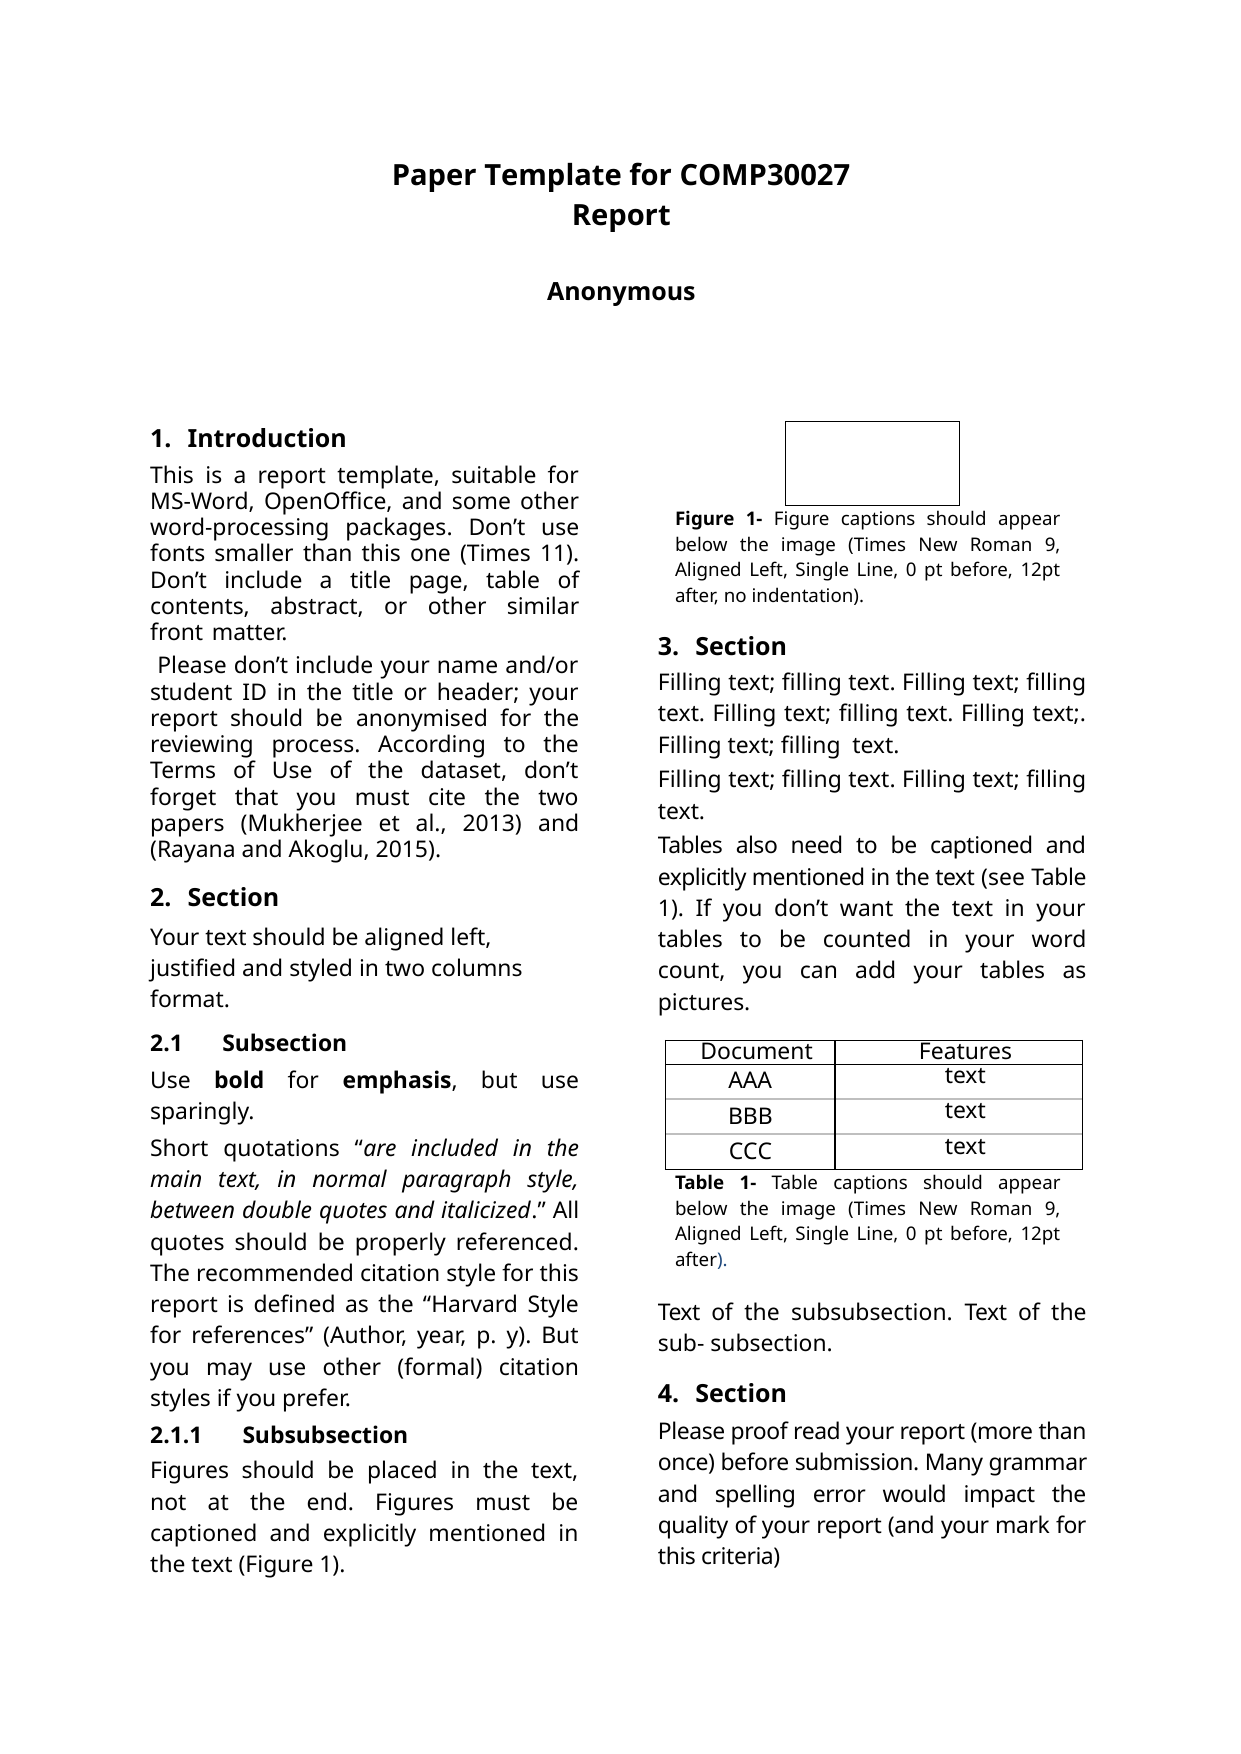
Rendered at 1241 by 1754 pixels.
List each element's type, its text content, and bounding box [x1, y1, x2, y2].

table_cell text [836, 1065, 1082, 1098]
text 2.1.1 Subsubsection [150, 1419, 583, 1451]
text Please proof read your report (more than once) before submission. Many grammar and spelling error would impact the quality of your report (and your mark for this criteria) [658, 1415, 1087, 1571]
text Use bold for emphasis, but use sparingly. [150, 1064, 579, 1126]
table_cell text [836, 1135, 1082, 1169]
text This is a report template, suitable for MS-Word, OpenOffice, and some other word-processing packages. Don’t use fonts smaller than this one (Times 11). Don’t include a title page, table of contents, abstract, or other similar front matter. [150, 462, 579, 646]
text Please don’t include your name and/or student ID in the title or header; your report should be anonymised for the reviewing process. According to the Terms of Use of the dataset, don’t forget that you must cite the two papers (Mukherjee et al., 2013) and (Rayana and Akoglu, 2015). [150, 653, 579, 863]
text Table 1- Table captions should appear below the image (Times New Roman 9, Aligned Left, Single Line, 0 pt before, 12pt after). [675, 1170, 1061, 1272]
text 2.1 Subsection [150, 1027, 583, 1058]
list Introduction [150, 421, 583, 455]
table_header Features [836, 1041, 1082, 1064]
table_cell text [836, 1100, 1082, 1133]
text Filling text; filling text. Filling text; filling text. [658, 763, 1087, 826]
text Your text should be aligned left, justified and styled in two columns format. [150, 921, 583, 1014]
text Paper Template for COMP30027 Report [356, 154, 887, 233]
text Tables also need to be captioned and explicitly mentioned in the text (see Table 1). If you don’t want the text in your tables to be counted in your word count, you can add your tables as pictures. [658, 829, 1087, 1017]
list Section [150, 880, 583, 914]
text Text of the subsubsection. Text of the sub- subsection. [658, 1296, 1087, 1358]
table_cell CCC [666, 1135, 834, 1169]
text Figure 1- Figure captions should appear below the image (Times New Roman 9, Aligned Left, Single Line, 0 pt before, 12pt after, no indentation). [675, 506, 1061, 608]
list Section [658, 1376, 1091, 1410]
text Filling text; filling text. Filling text; filling text. Filling text; filling text. Filling text;. Filling text; filling text. [658, 666, 1087, 760]
list Section [658, 629, 1091, 663]
text Anonymous [356, 273, 887, 307]
table_header Document [666, 1041, 834, 1064]
table_cell BBB [666, 1100, 834, 1133]
text Short quotations “are included in the main text, in normal paragraph style, between double quotes and italicized.” All quotes should be properly referenced. The recommended citation style for this report is defined as the “Harvard Style for references” (Author, year, p. y). But you may use other (formal) citation styles if you prefer. [150, 1132, 579, 1413]
table_cell AAA [666, 1065, 834, 1098]
text Figures should be placed in the text, not at the end. Figures must be captioned and explicitly mentioned in the text (Figure 1). [150, 1454, 579, 1579]
